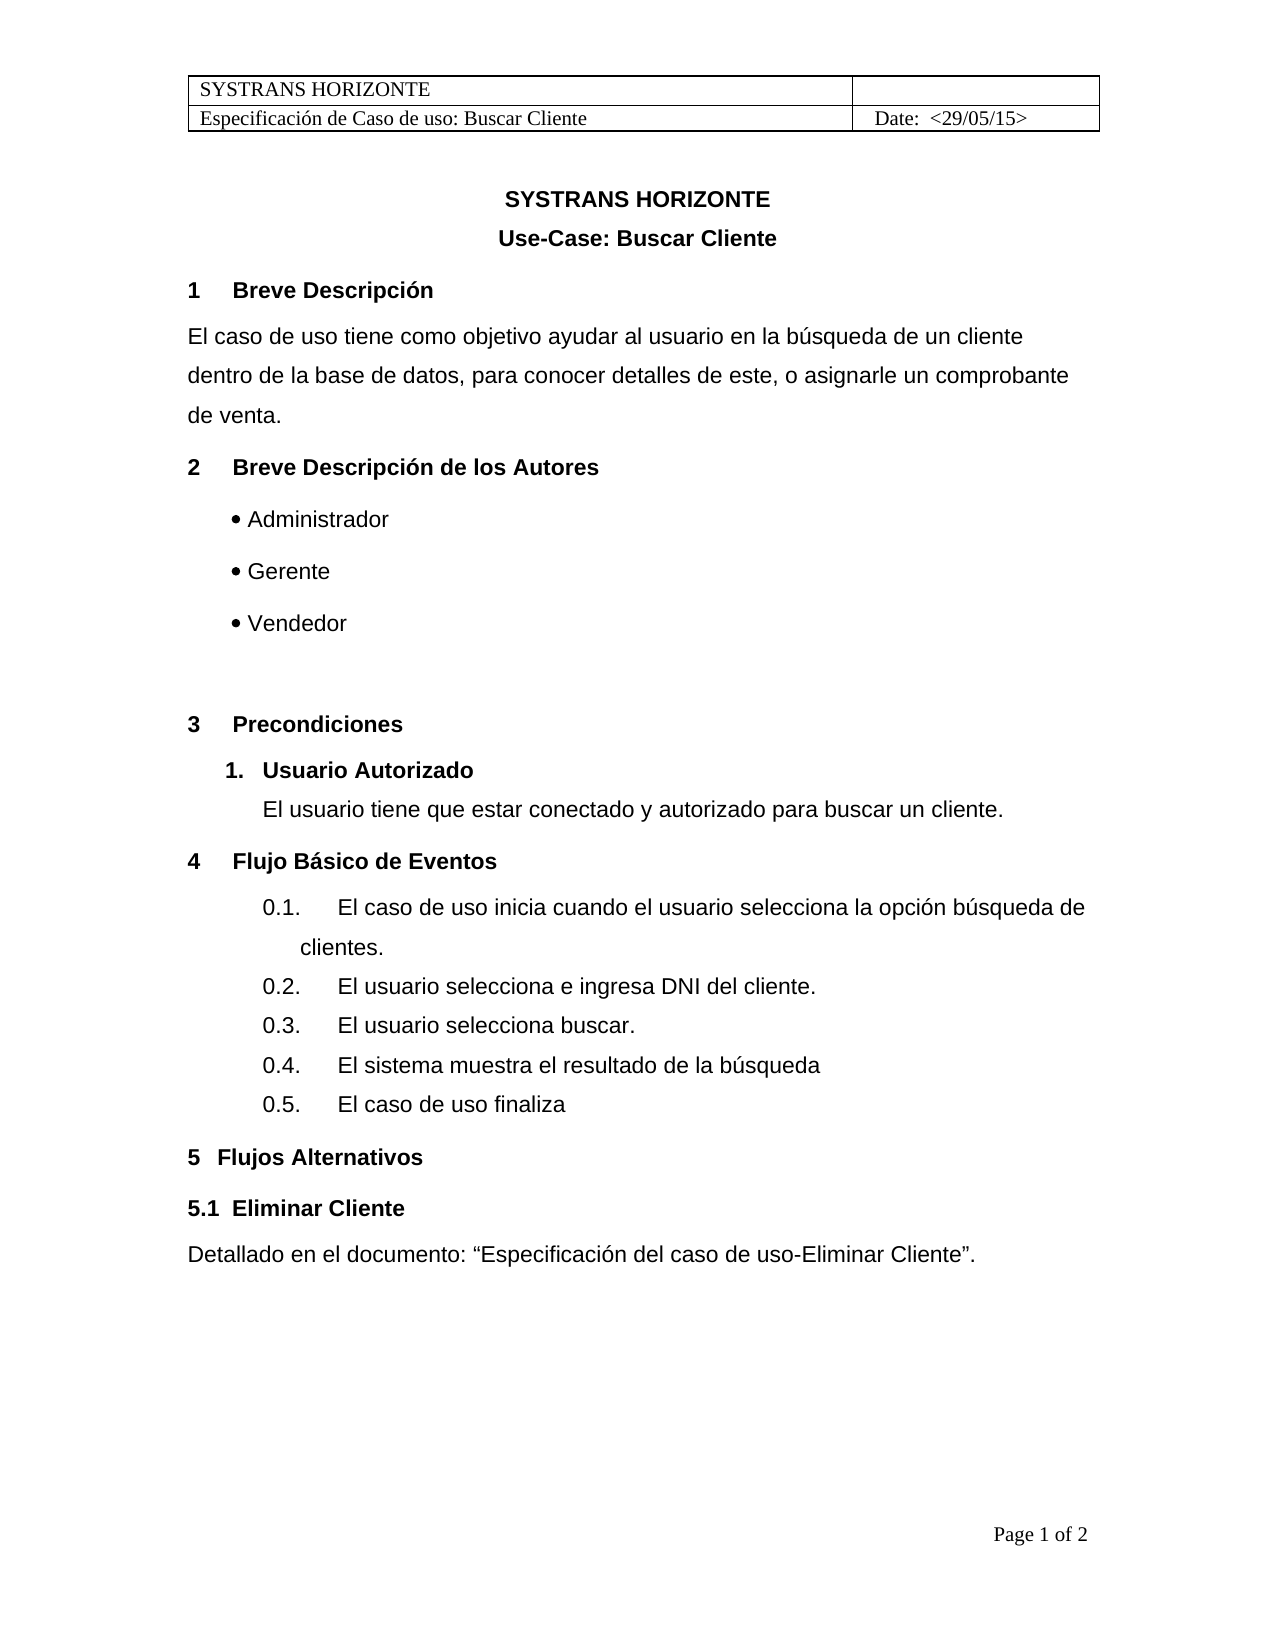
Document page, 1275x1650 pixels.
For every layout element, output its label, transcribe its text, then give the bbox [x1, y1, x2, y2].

list El usuario selecciona e ingresa DNI del cliente. [262, 973, 1087, 999]
list El usuario selecciona buscar. [262, 1012, 1087, 1039]
subtitle Precondiciones [187, 711, 1087, 737]
list El caso de uso inicia cuando el usuario selecciona la opción búsqueda de clientes. [262, 894, 1087, 960]
list El sistema muestra el resultado de la búsqueda [262, 1052, 1087, 1078]
list Usuario Autorizado [225, 757, 1087, 783]
subtitle Flujos Alternativos [187, 1143, 1087, 1170]
subtitle Eliminar Cliente [187, 1195, 1087, 1222]
subtitle Flujo Básico de Eventos [187, 848, 1087, 875]
subtitle Breve Descripción de los Autores [187, 454, 1087, 480]
text El usuario tiene que estar conectado y autorizado para buscar un cliente. [262, 796, 1087, 823]
subtitle Breve Descripción [187, 277, 1087, 303]
text El caso de uso tiene como objetivo ayudar al usuario en la búsqueda de un cliente dentro de la base de datos, para conocer detalles de este, o asignarle un comprobante de venta. [187, 323, 1087, 428]
title SYSTRANS HORIZONTE Use-Case: Buscar Cliente [187, 186, 1087, 252]
subtitle Vendedor [232, 610, 1087, 636]
text Detallado en el documento: “Especificación del caso de uso-Eliminar Cliente”. [187, 1241, 1087, 1267]
subtitle Gerente [232, 558, 1087, 584]
list El caso de uso finaliza [262, 1091, 1087, 1118]
subtitle Administrador [232, 506, 1087, 532]
